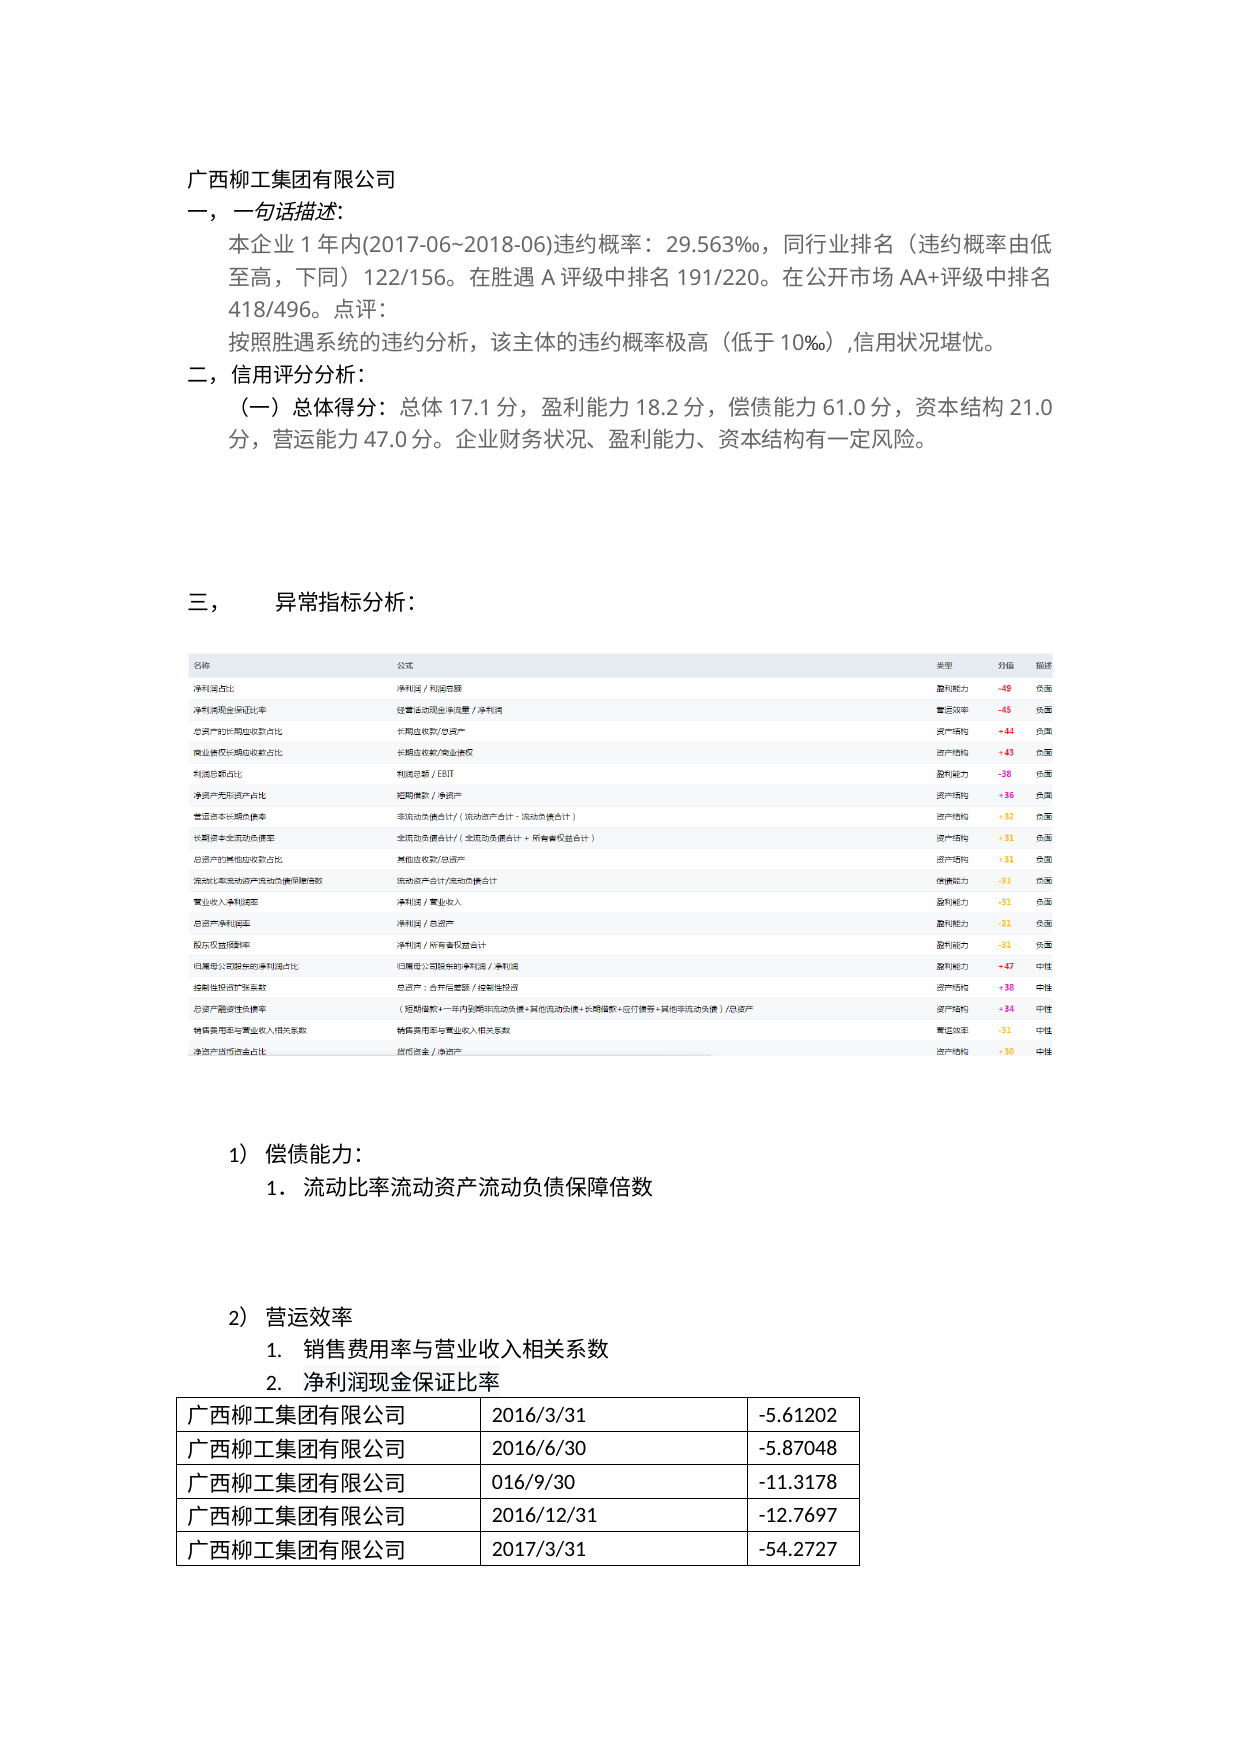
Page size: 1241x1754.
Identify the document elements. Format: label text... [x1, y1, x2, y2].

table_cell 016/9/30 [481, 1465, 747, 1498]
table_cell 2016/12/31 [481, 1499, 747, 1531]
table_header 广西柳工集团有限公司 [177, 1398, 480, 1431]
text 广西柳工集团有限公司 [187, 162, 1053, 194]
picture [187, 649, 1053, 1056]
table_cell -12.7697 [748, 1499, 859, 1531]
table_header -5.61202 [748, 1398, 859, 1431]
list 营运效率 [228, 1299, 1053, 1332]
list 本企业1年内(2017-06~2018-06)违约概率：29.563‰，同行业排名（违约概率由低至高，下同）122/156。在胜遇A评级中排名191/220。在公开市场AA+评级中排名418/496。点评： [228, 227, 1053, 324]
list 偿债能力： [228, 1137, 1053, 1169]
list 按照胜遇系统的违约分析，该主体的违约概率极高（低于10‰）,信用状况堪忧。 [228, 324, 1053, 357]
table_cell 广西柳工集团有限公司 [177, 1532, 480, 1565]
list 流动比率流动资产流动负债保障倍数 [266, 1169, 1053, 1202]
list 异常指标分析： [187, 584, 1053, 617]
table_cell -54.2727 [748, 1532, 859, 1565]
list 净利润现金保证比率 [266, 1364, 1053, 1397]
table_header 2016/3/31 [481, 1398, 747, 1431]
table_cell 广西柳工集团有限公司 [177, 1499, 480, 1531]
table_cell 广西柳工集团有限公司 [177, 1432, 480, 1464]
list 信用评分分析： [187, 357, 1053, 389]
table_cell 广西柳工集团有限公司 [177, 1465, 480, 1498]
table_cell 2016/6/30 [481, 1432, 747, 1464]
table_cell -5.87048 [748, 1432, 859, 1464]
list 一句话描述： [187, 194, 1053, 227]
table_cell -11.3178 [748, 1465, 859, 1498]
table_cell 2017/3/31 [481, 1532, 747, 1565]
list 销售费用率与营业收入相关系数 [266, 1332, 1053, 1364]
text （一）总体得分：总体17.1分，盈利能力18.2分，偿债能力61.0分，资本结构21.0分，营运能力47.0分。企业财务状况、盈利能力、资本结构有一定风险。 [228, 389, 1053, 424]
